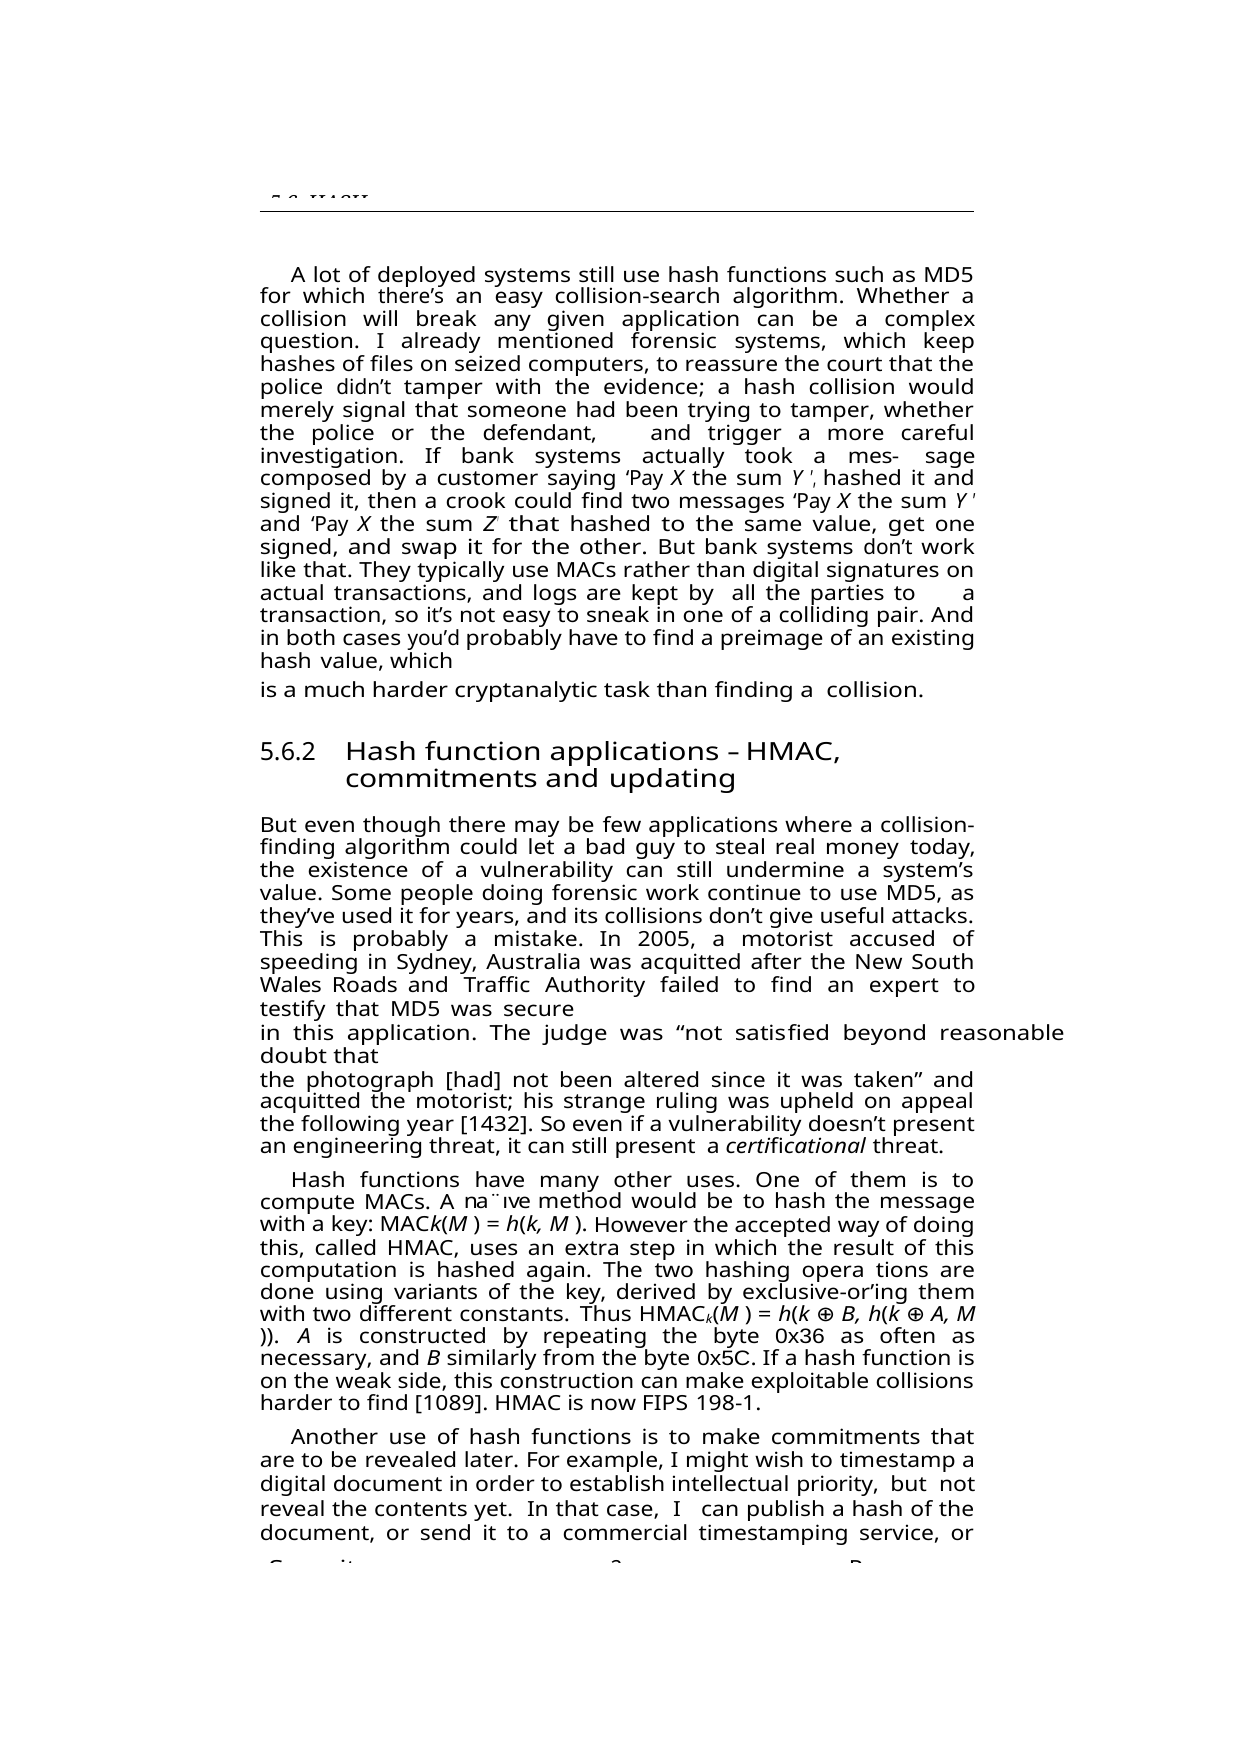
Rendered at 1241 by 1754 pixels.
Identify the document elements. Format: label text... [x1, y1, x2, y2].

text is a much harder cryptanalytic task than finding a collision. [259, 674, 1065, 703]
text Hash functions have many other uses. One of them is to compute MACs. A na¨ıve method would be to hash the message with a key: MACk(M ) = h(k, M ). However the accepted way of doing this, called HMAC, uses an extra step in which the result of this computation is hashed again. The two hashing opera tions are done using variants of the key, derived by exclusive-or’ing them with two different constants. Thus HMACk(M ) = h(k ⊕ B, h(k ⊕ A, M )). A is constructed by repeating the byte 0x36 as often as necessary, and B similarly from the byte 0x5C. If a hash function is on the weak side, this construction can make exploitable collisions harder to find [1089]. HMAC is now FIPS 198-1. [259, 1170, 975, 1416]
text A lot of deployed systems still use hash functions such as MD5 for which there’s an easy collision-search algorithm. Whether a collision will break any given application can be a complex question. I already mentioned forensic systems, which keep hashes of files on seized computers, to reassure the court that the police didn’t tamper with the evidence; a hash collision would merely signal that someone had been trying to tamper, whether the police or the defendant, and trigger a more careful investigation. If bank systems actually took a mes- sage composed by a customer saying ‘Pay X the sum Y ’, hashed it and signed it, then a crook could find two messages ‘Pay X the sum Y ’ and ‘Pay X the sum Z’ that hashed to the same value, get one signed, and swap it for the other. But bank systems don’t work like that. They typically use MACs rather than digital signatures on actual transactions, and logs are kept by all the parties to a transaction, so it’s not easy to sneak in one of a colliding pair. And in both cases you’d probably have to find a preimage of an existing hash value, which [259, 264, 975, 674]
text in this application. The judge was “not satisfied beyond reasonable doubt that [259, 1022, 1065, 1069]
text the photograph [had] not been altered since it was taken” and acquitted the motorist; his strange ruling was upheld on appeal the following year [1432]. So even if a vulnerability doesn’t present an engineering threat, it can still present a certificational threat. [259, 1069, 975, 1160]
text But even though there may be few applications where a collision-finding algorithm could let a bad guy to steal real money today, the existence of a vulnerability can still undermine a system’s value. Some people doing forensic work continue to use MD5, as they’ve used it for years, and its collisions don’t give useful attacks. This is probably a mistake. In 2005, a motorist accused of speeding in Sydney, Australia was acquitted after the New South Wales Roads and Traffic Authority failed to find an expert to testify that MD5 was secure [259, 814, 975, 1022]
subtitle Hash function applications – HMAC, commitments and updating [259, 738, 975, 794]
